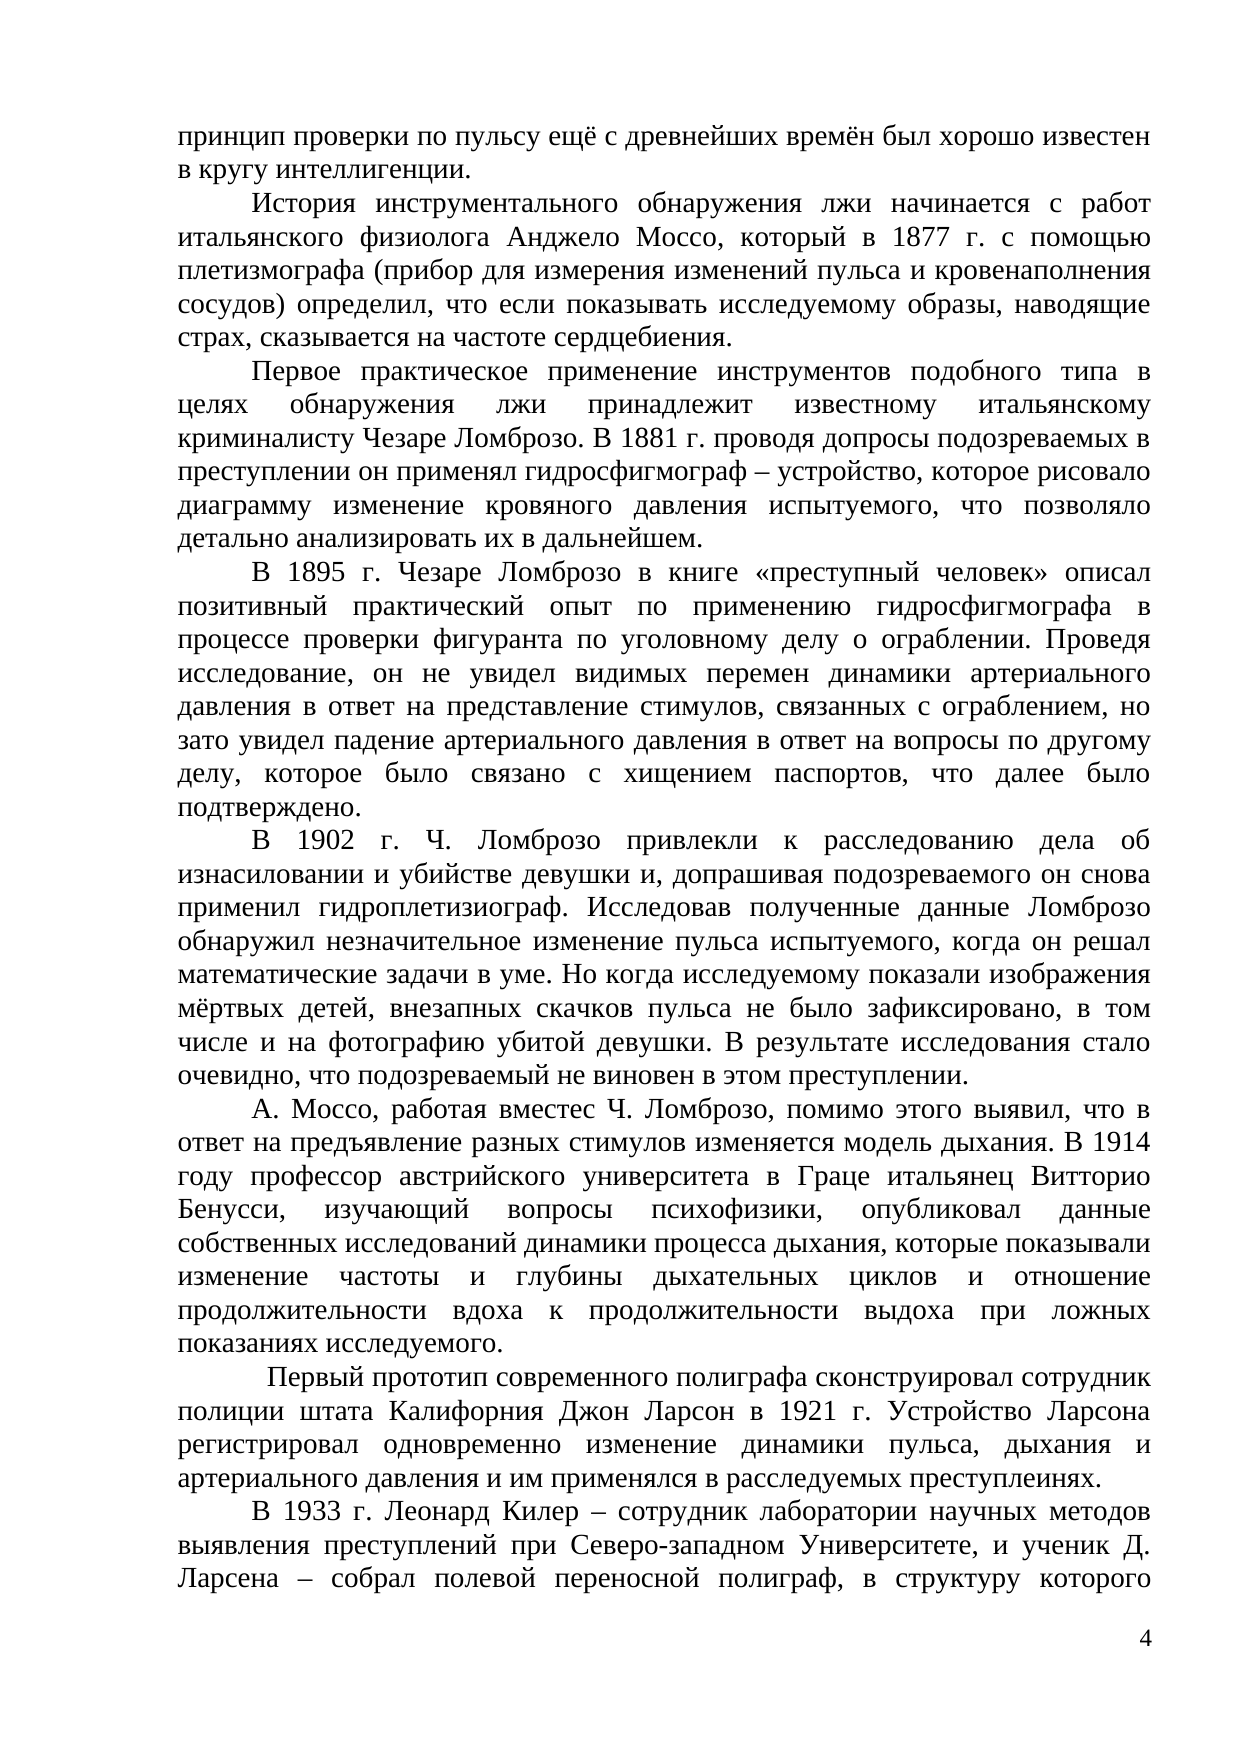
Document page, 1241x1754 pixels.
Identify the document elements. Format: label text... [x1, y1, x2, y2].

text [177, 1493, 1152, 1594]
text Первое практическое применение инструментов подобного типа в целях обнаружения лжи принадлежит известному итальянскому криминалисту Чезаре Ломброзо. В 1881 г. проводя допросы подозреваемых в преступлении он применял гидросфигмограф – устройство, которое рисовало диаграмму изменение кровяного давления испытуемого, что позволяло детально анализировать их в дальнейшем. [177, 353, 1152, 554]
text В 1895 г. Чезаре Ломброзо в книге «преступный человек» описал позитивный практический опыт по применению гидросфигмографа в процессе проверки фигуранта по уголовному делу о ограблении. Проведя исследование, он не увидел видимых перемен динамики артериального давления в ответ на представление стимулов, связанных с ограблением, но зато увидел падение артериального давления в ответ на вопросы по другому делу, которое было связано с хищением паспортов, что далее было подтверждено. [177, 554, 1152, 822]
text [177, 118, 1152, 185]
text Первый прототип современного полиграфа сконструировал сотрудник полиции штата Калифорния Джон Ларсон в 1921 г. Устройство Ларсона регистрировал одновременно изменение динамики пульса, дыхания и артериального давления и им применялся в расследуемых преступлеинях. [177, 1359, 1152, 1493]
text История инструментального обнаружения лжи начинается с работ итальянского физиолога Анджело Моссо, который в 1877 г. с помощью плетизмографа (прибор для измерения изменений пульса и кровенаполнения сосудов) определил, что если показывать исследуемому образы, наводящие страх, сказывается на частоте сердцебиения. [177, 185, 1152, 353]
text А. Моссо, работая вместес Ч. Ломброзо, помимо этого выявил, что в ответ на предъявление разных стимулов изменяется модель дыхания. В 1914 году профессор австрийского университета в Граце итальянец Витторио Бенусси, изучающий вопросы психофизики, опубликовал данные собственных исследований динамики процесса дыхания, которые показывали изменение частоты и глубины дыхательных циклов и отношение продолжительности вдоха к продолжительности выдоха при ложных показаниях исследуемого. [177, 1091, 1152, 1359]
text В 1902 г. Ч. Ломброзо привлекли к расследованию дела об изнасиловании и убийстве девушки и, допрашивая подозреваемого он снова применил гидроплетизиограф. Исследовав полученные данные Ломброзо обнаружил незначительное изменение пульса испытуемого, когда он решал математические задачи в уме. Но когда исследуемому показали изображения мёртвых детей, внезапных скачков пульса не было зафиксировано, в том числе и на фотографию убитой девушки. В результате исследования стало очевидно, что подозреваемый не виновен в этом преступлении. [177, 822, 1152, 1091]
